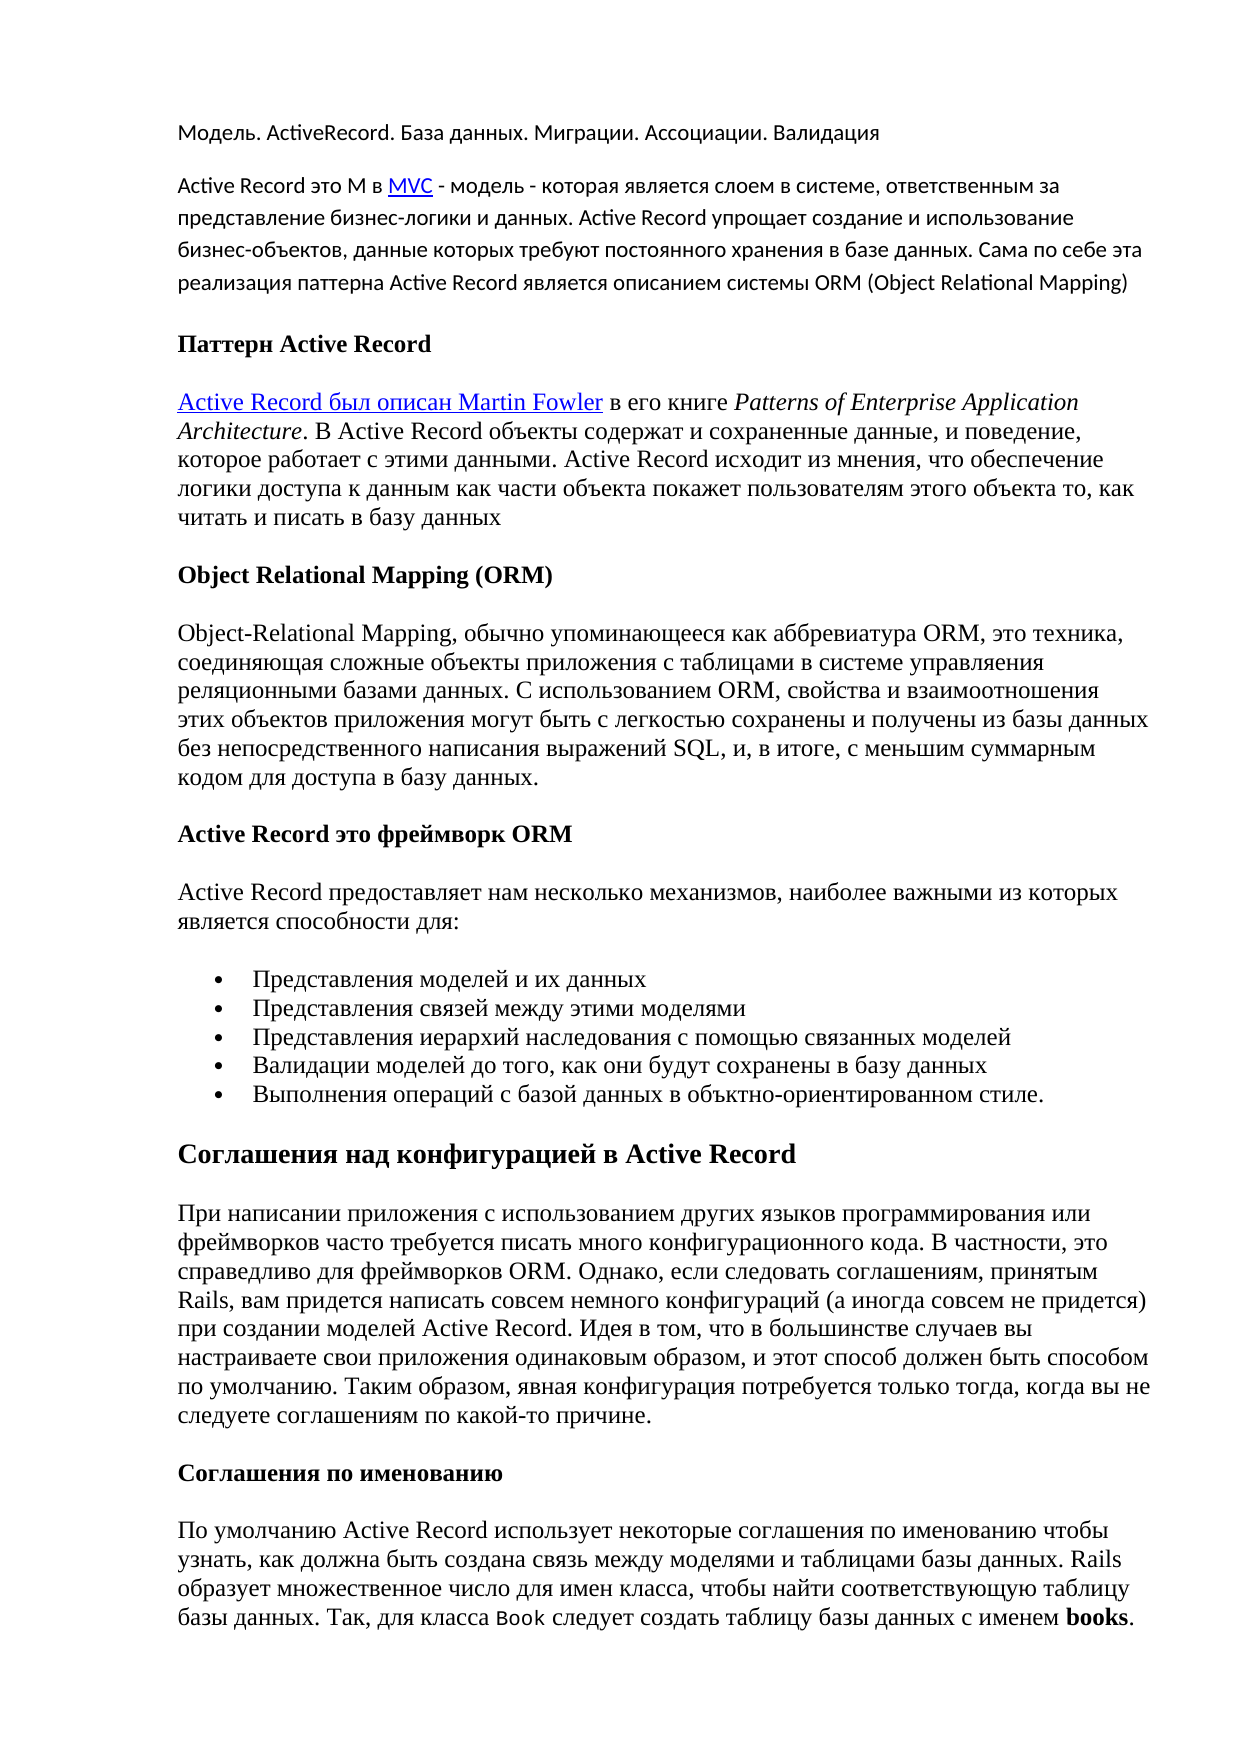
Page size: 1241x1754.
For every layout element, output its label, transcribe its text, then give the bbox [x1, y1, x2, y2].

list Выполнения операций с базой данных в объктно-ориентированном стиле. [215, 1079, 1152, 1108]
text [177, 1516, 1152, 1631]
list Представления связей между этими моделями [215, 993, 1152, 1022]
list Представления иерархий наследования с помощью связанных моделей [215, 1022, 1152, 1050]
text Active Record это M в MVC - модель - которая является слоем в системе, ответственным за представление бизнес-логики и данных. Active Record упрощает создание и использование бизнес-объектов, данные которых требуют постоянного хранения в базе данных. Сама по себе эта реализация паттерна Active Record является описанием системы ORM (Object Relational Mapping) [177, 171, 1152, 296]
text При написании приложения с использованием других языков программирования или фреймворков часто требуется писать много конфигурационного кода. В частности, это справедливо для фреймворков ORM. Однако, если следовать соглашениям, принятым Rails, вам придется написать совсем немного конфигураций (а иногда совсем не придется) при создании моделей Active Record. Идея в том, что в большинстве случаев вы настраиваете свои приложения одинаковым образом, и этот способ должен быть способом по умолчанию. Таким образом, явная конфигурация потребуется только тогда, когда вы не следуете соглашениям по какой-то причине. [177, 1198, 1152, 1428]
text Active Record был описан Martin Fowler в его книге Patterns of Enterprise Application Architecture. В Active Record объекты содержат и сохраненные данные, и поведение, которое работает с этими данными. Active Record исходит из мнения, что обеспечение логики доступа к данным как части объекта покажет пользователям этого объекта то, как читать и писать в базу данных [177, 387, 1152, 531]
text Active Record это фреймворк ORM [177, 819, 1152, 848]
list Валидации моделей до того, как они будут сохранены в базу данных [215, 1050, 1152, 1079]
text Паттерн Active Record [177, 329, 1152, 358]
text Active Record предоставляет нам несколько механизмов, наиболее важными из которых является способности для: [177, 877, 1152, 935]
text Object Relational Mapping (ORM) [177, 560, 1152, 589]
text Модель. ActiveRecord. База данных. Миграции. Ассоциации. Валидация [177, 118, 1152, 146]
text Соглашения над конфигурацией в Active Record [177, 1137, 1152, 1169]
list Представления моделей и их данных [215, 964, 1152, 993]
text Object-Relational Mapping, обычно упоминающееся как аббревиатура ORM, это техника, соединяющая сложные объекты приложения с таблицами в системе управляения реляционными базами данных. С использованием ORM, свойства и взаимоотношения этих объектов приложения могут быть с легкостью сохранены и получены из базы данных без непосредственного написания выражений SQL, и, в итоге, с меньшим суммарным кодом для доступа в базу данных. [177, 618, 1152, 790]
text Соглашения по именованию [177, 1458, 1152, 1486]
